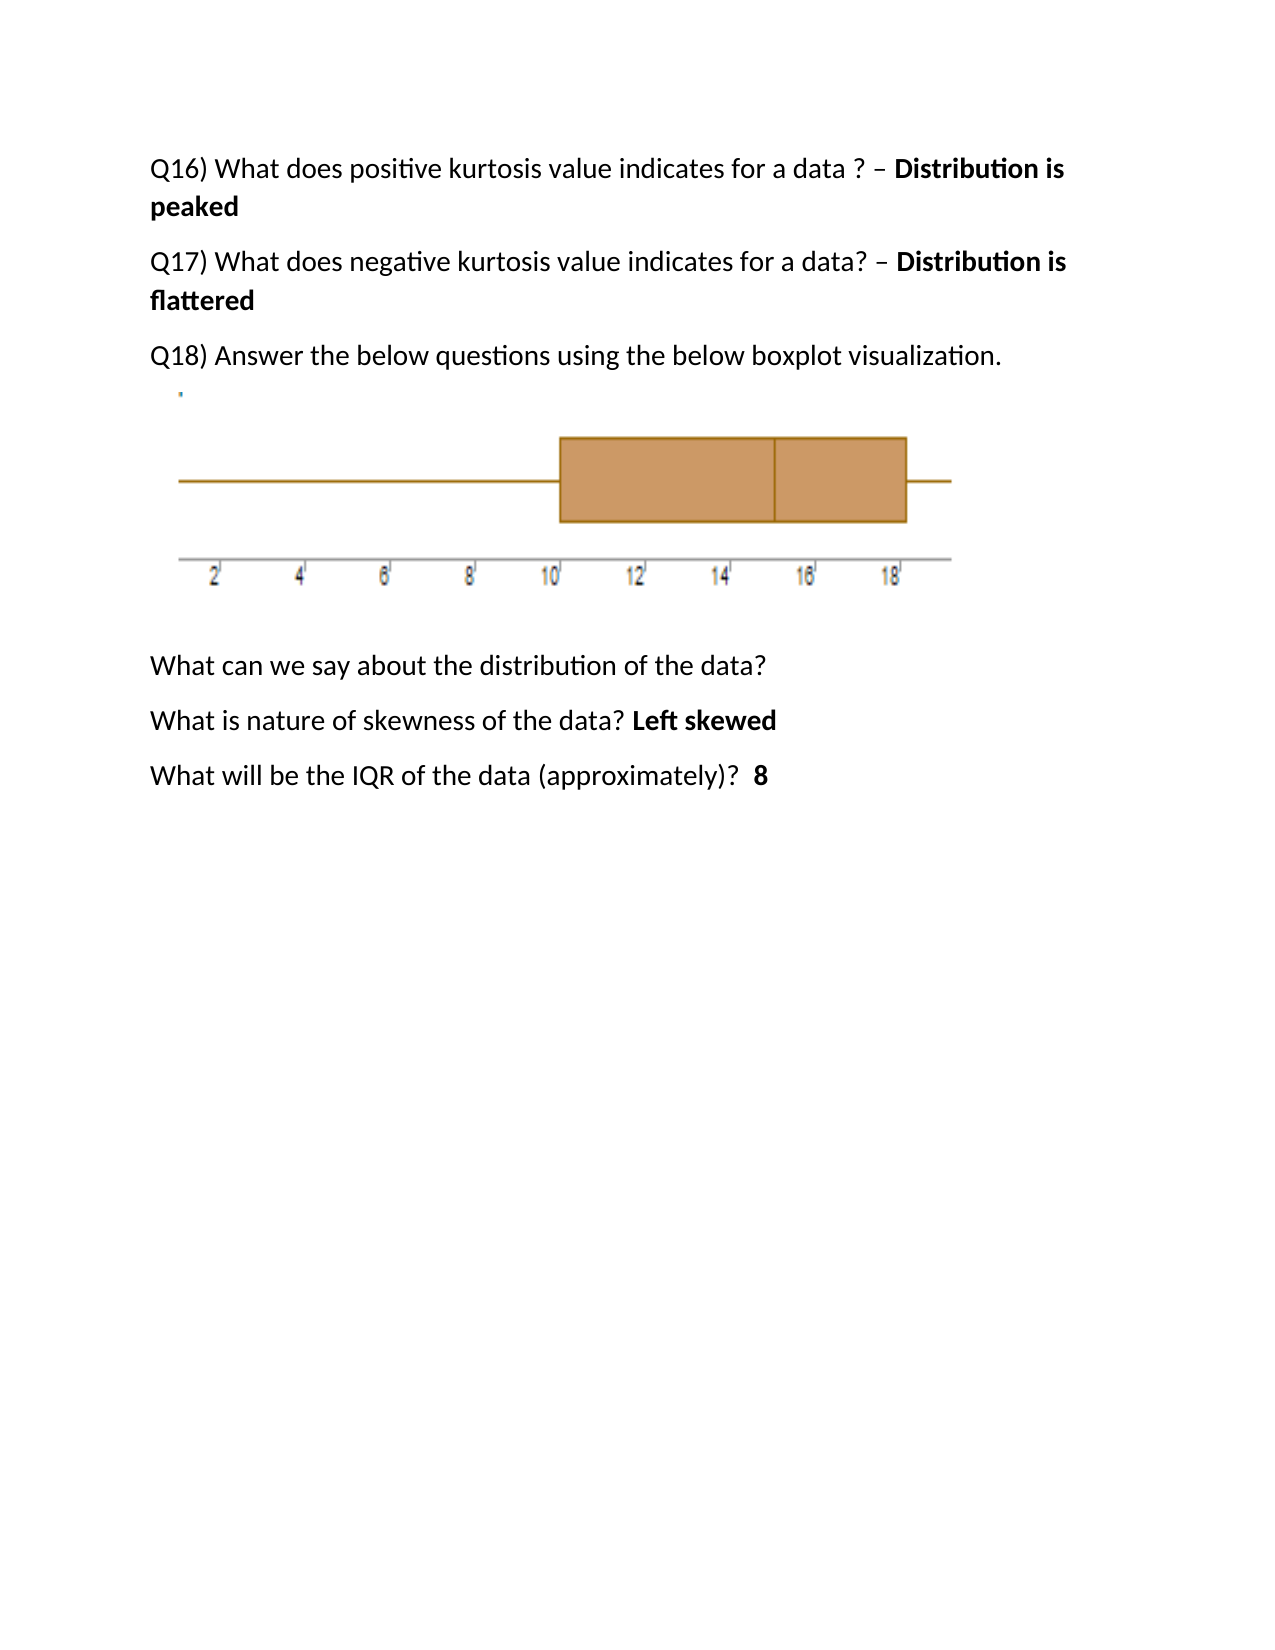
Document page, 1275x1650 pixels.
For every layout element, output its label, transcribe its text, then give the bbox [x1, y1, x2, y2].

picture [150, 392, 1068, 629]
text What is nature of skewness of the data? Left skewed [150, 702, 1125, 738]
text Q18) Answer the below questions using the below boxplot visualization. [150, 337, 1125, 373]
text Q16) What does positive kurtosis value indicates for a data ? – Distribution is peaked [150, 150, 1125, 224]
text What will be the IQR of the data (approximately)? 8 [150, 757, 1125, 938]
text What can we say about the distribution of the data? [150, 647, 1125, 683]
text Q17) What does negative kurtosis value indicates for a data? – Distribution is flattered [150, 243, 1125, 318]
